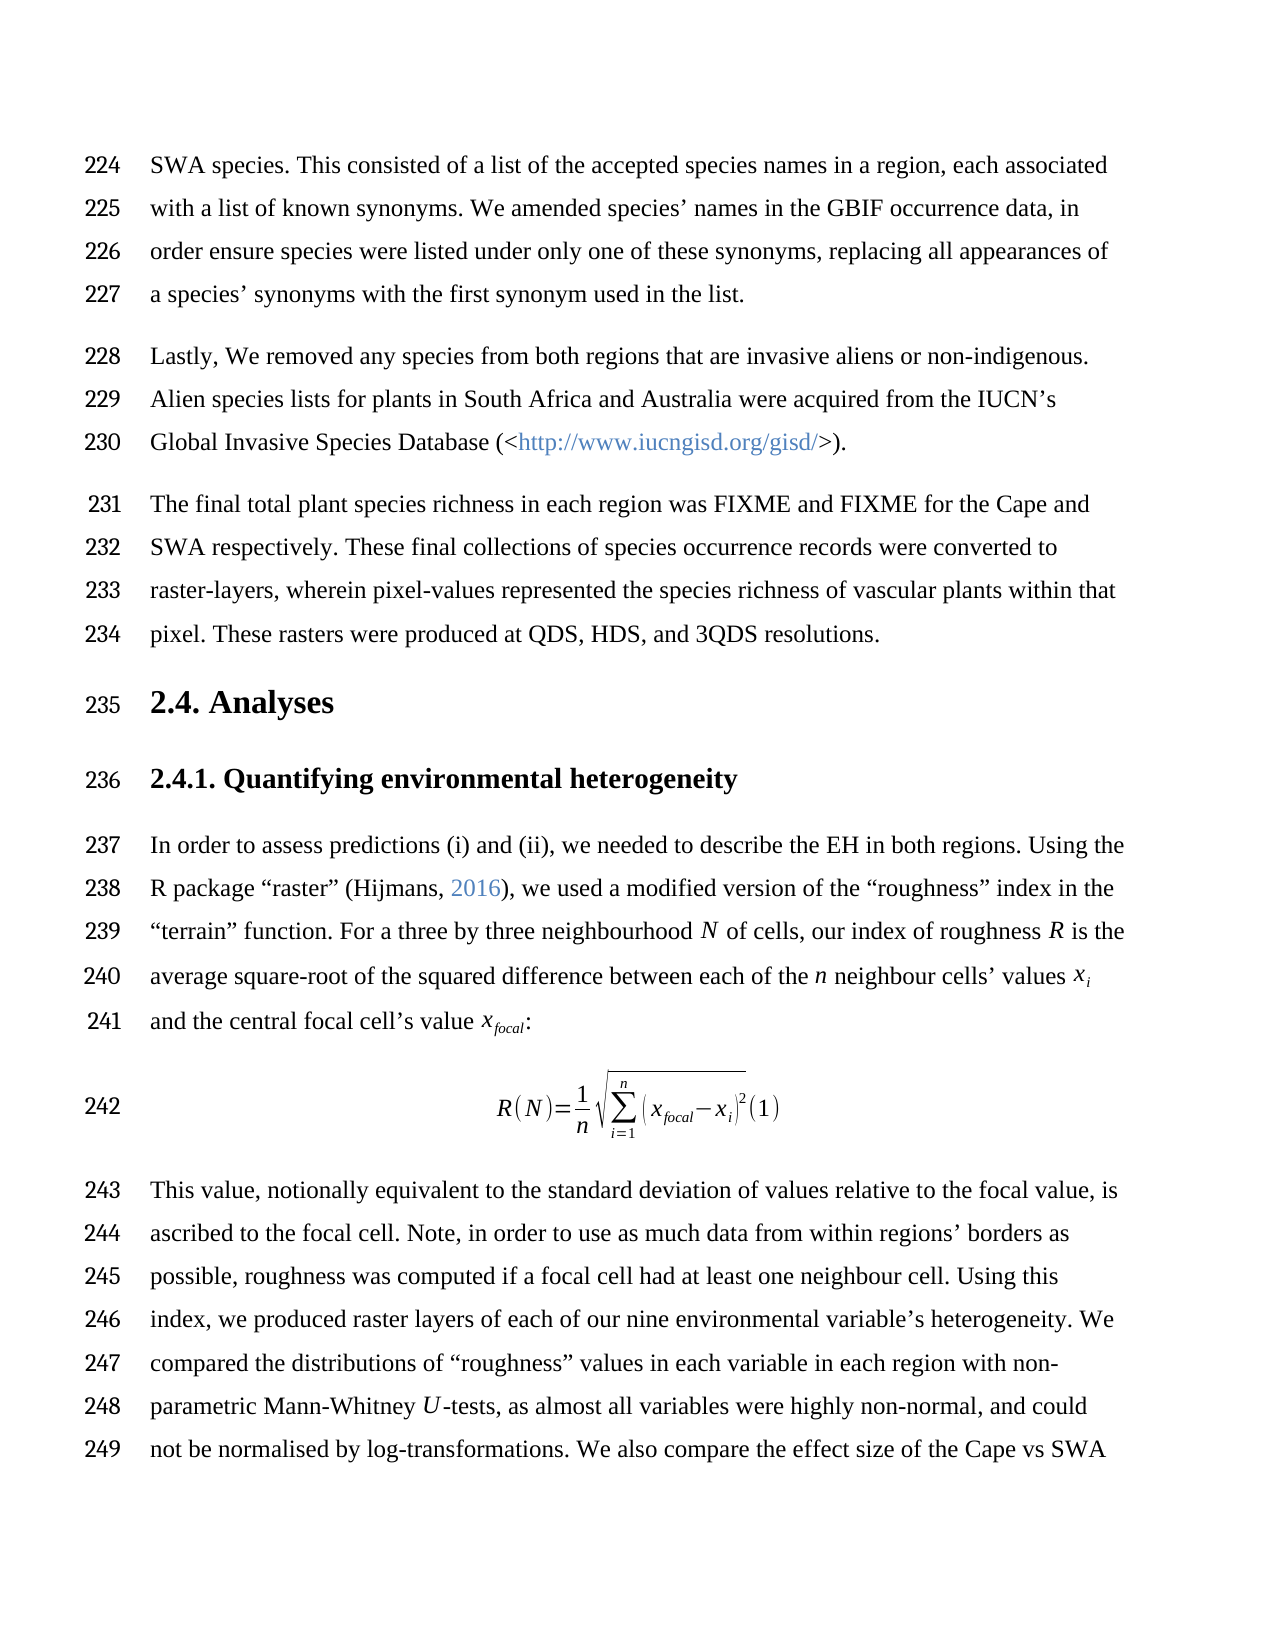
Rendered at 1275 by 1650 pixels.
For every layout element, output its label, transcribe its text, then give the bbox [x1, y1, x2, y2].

text In order to assess predictions (i) and (ii), we needed to describe the EH in both regions. Using the R package “raster” (Hijmans, 2016), we used a modified version of the “roughness” index in the “terrain” function. For a three by three neighbourhood of cells, our index of roughness is the average square-root of the squared difference between each of the neighbour cells’ values and the central focal cell’s value : [150, 830, 1125, 1037]
subtitle 2.4. Analyses [150, 683, 1125, 721]
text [150, 1175, 1125, 1463]
text Lastly, We removed any species from both regions that are invasive aliens or non-indigenous. Alien species lists for plants in South Africa and Australia were acquired from the IUCN’s Global Invasive Species Database (<http://www.iucngisd.org/gisd/>). [150, 341, 1125, 456]
subtitle 2.4.1. Quantifying environmental heterogeneity [150, 761, 1125, 794]
text The final total plant species richness in each region was FIXME and FIXME for the Cape and SWA respectively. These final collections of species occurrence records were converted to raster-layers, wherein pixel-values represented the species richness of vascular plants within that pixel. These rasters were produced at QDS, HDS, and 3QDS resolutions. [150, 489, 1125, 647]
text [150, 150, 1125, 308]
